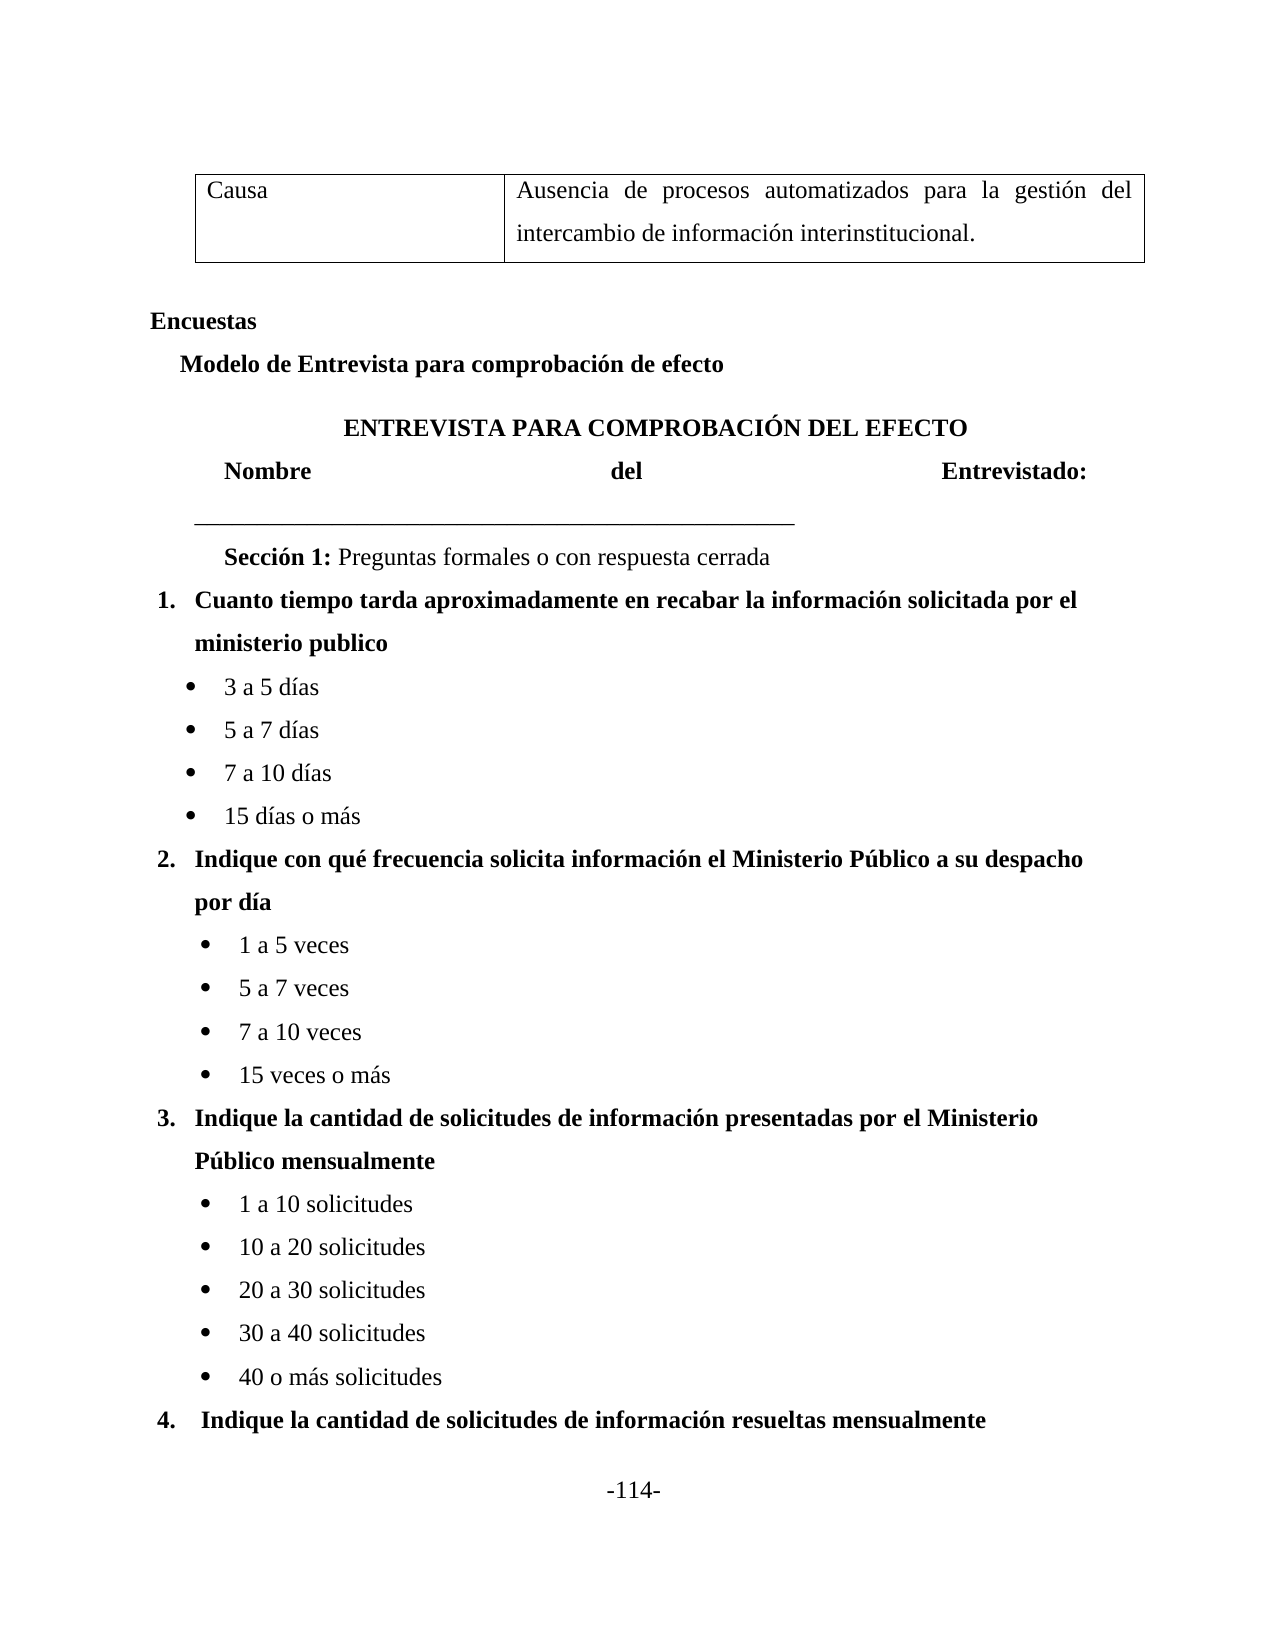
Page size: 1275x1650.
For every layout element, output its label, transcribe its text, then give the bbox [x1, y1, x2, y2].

list 1 a 5 veces [201, 930, 1087, 959]
table_cell Ausencia de procesos automatizados para la gestión del intercambio de información interinstitucional. [505, 175, 1144, 262]
list 30 a 40 solicitudes [201, 1318, 1087, 1347]
list 10 a 20 solicitudes [201, 1232, 1087, 1261]
list 15 veces o más [201, 1060, 1087, 1088]
text Nombre del Entrevistado: ________________________________________________ [194, 456, 1087, 528]
list Indique con qué frecuencia solicita información el Ministerio Público a su despacho por día [157, 844, 1087, 916]
subtitle Encuestas [150, 306, 1087, 334]
list 1 a 10 solicitudes [201, 1189, 1087, 1218]
text Sección 1: Preguntas formales o con respuesta cerrada [194, 542, 1087, 571]
list Indique la cantidad de solicitudes de información resueltas mensualmente [157, 1405, 1087, 1433]
list Indique la cantidad de solicitudes de información presentadas por el Ministerio Público mensualmente [157, 1103, 1087, 1175]
text Modelo de Entrevista para comprobación de efecto [150, 349, 1087, 378]
list Cuanto tiempo tarda aproximadamente en recabar la información solicitada por el ministerio publico [157, 585, 1087, 657]
list 5 a 7 veces [201, 973, 1087, 1002]
text ENTREVISTA PARA COMPROBACIÓN DEL EFECTO [194, 413, 1087, 442]
table_cell Causa [196, 175, 504, 262]
list 3 a 5 días [186, 672, 1087, 700]
list 7 a 10 días [186, 758, 1087, 787]
list 15 días o más [186, 801, 1087, 830]
list 20 a 30 solicitudes [201, 1275, 1087, 1304]
list 7 a 10 veces [201, 1017, 1087, 1045]
list 40 o más solicitudes [201, 1362, 1087, 1390]
list 5 a 7 días [186, 715, 1087, 743]
